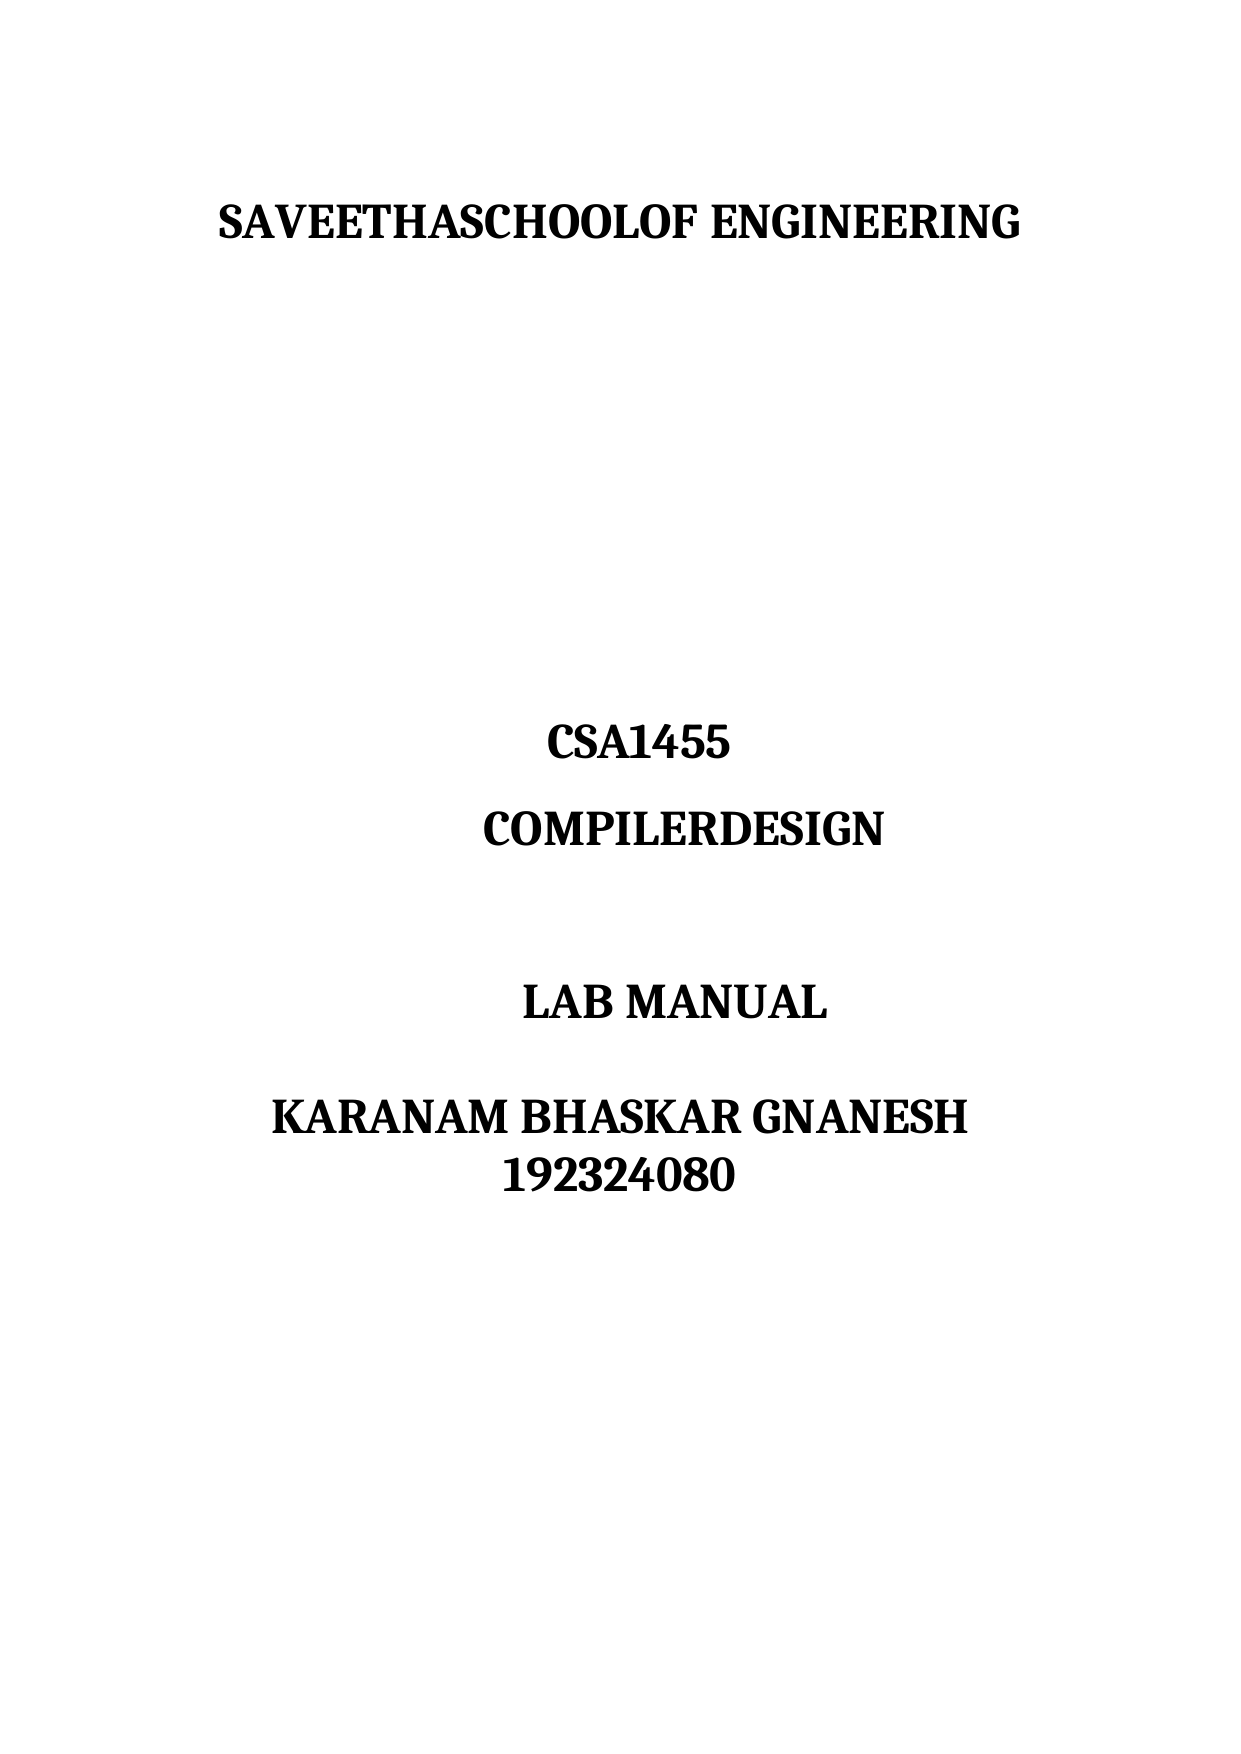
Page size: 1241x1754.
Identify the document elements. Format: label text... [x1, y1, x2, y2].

text 192324080 [133, 1146, 1107, 1203]
text COMPILERDESIGN [133, 800, 932, 858]
text KARANAM BHASKAR GNANESH [133, 1088, 1107, 1146]
text SAVEETHASCHOOLOF ENGINEERING [133, 193, 1107, 251]
text CSA1455 [406, 713, 932, 771]
text LAB MANUAL [133, 973, 1107, 1031]
